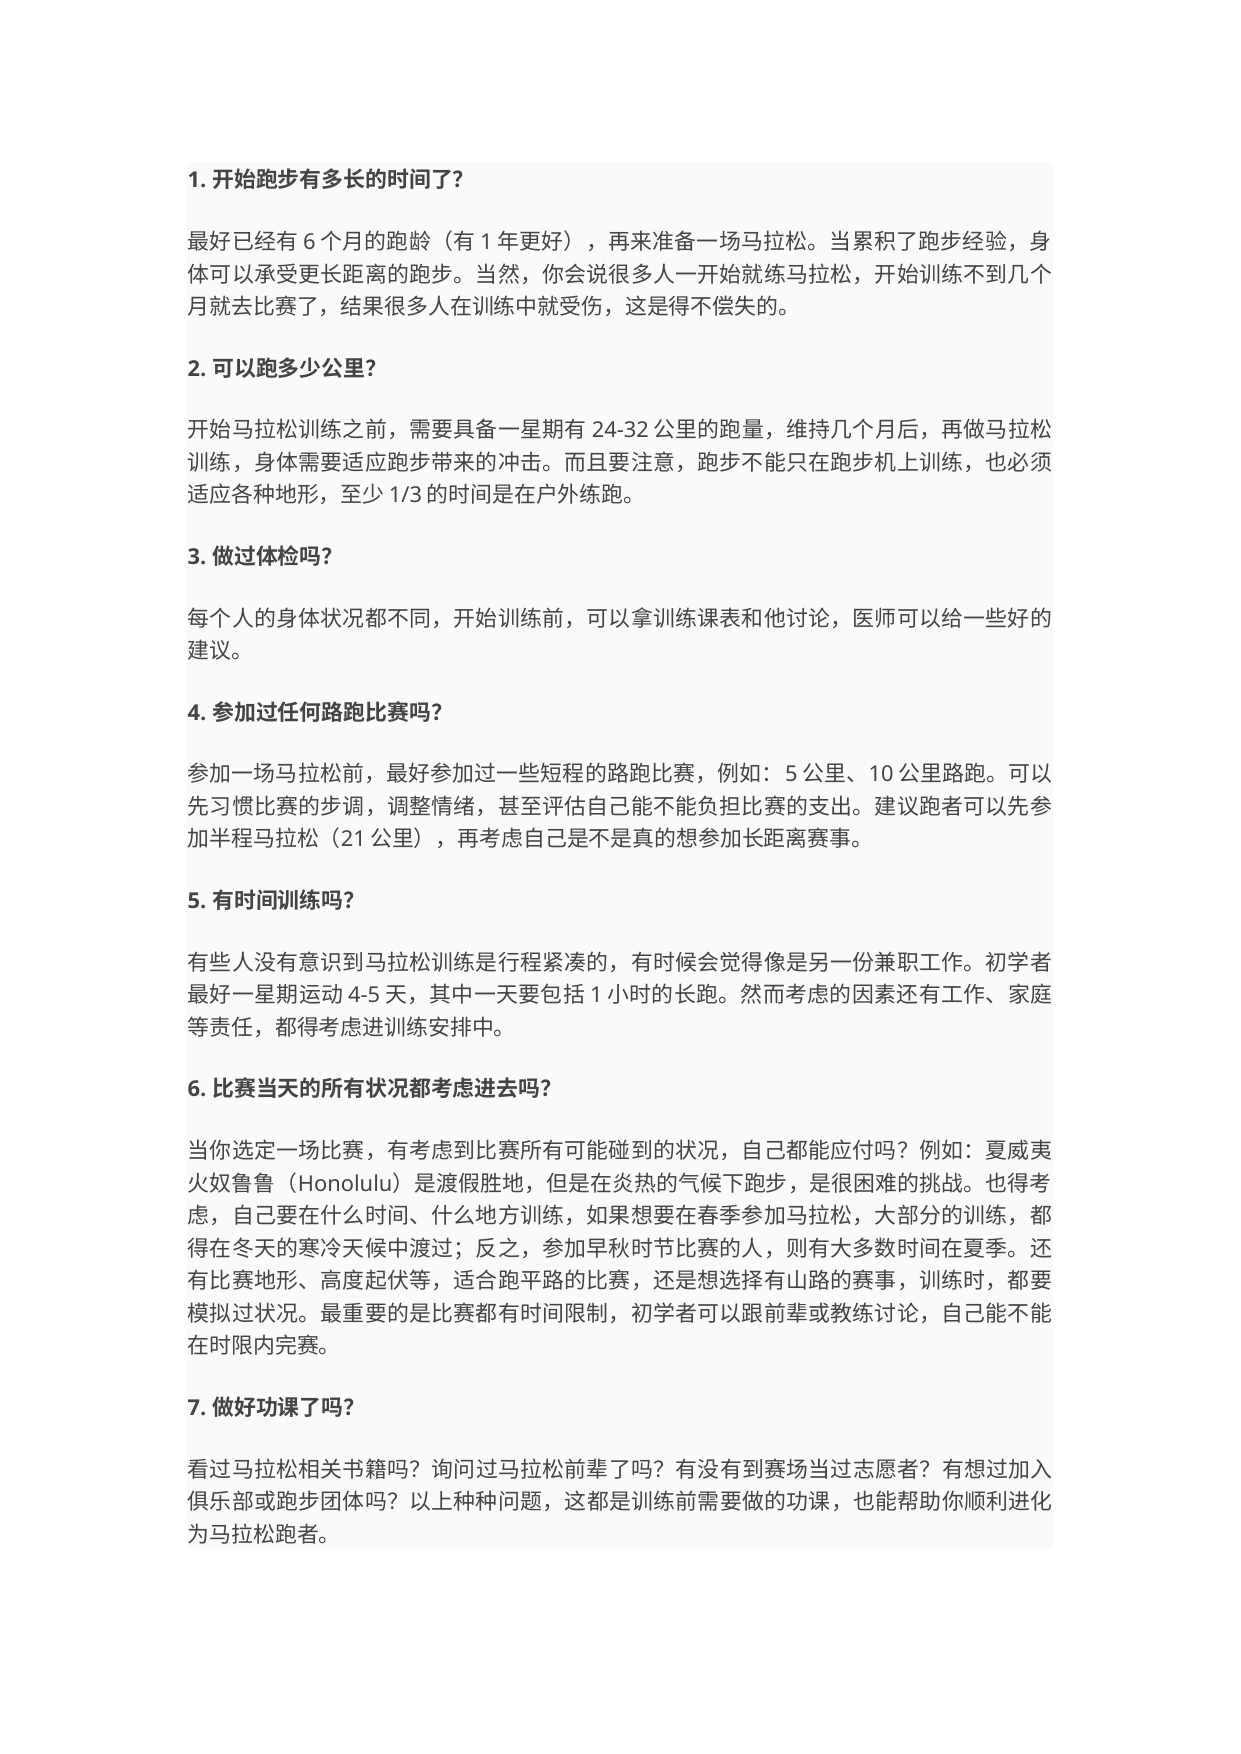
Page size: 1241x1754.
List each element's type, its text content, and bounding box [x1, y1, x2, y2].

text 开始马拉松训练之前，需要具备一星期有24-32公里的跑量，维持几个月后，再做马拉松训练，身体需要适应跑步带来的冲击。而且要注意，跑步不能只在跑步机上训练，也必须适应各种地形，至少1/3的时间是在户外练跑。 [187, 412, 1053, 509]
text 3. 做过体检吗？ [187, 539, 1053, 571]
text 1. 开始跑步有多长的时间了？ [187, 162, 1053, 194]
text 7. 做好功课了吗？ [187, 1389, 1053, 1422]
text 每个人的身体状况都不同，开始训练前，可以拿训练课表和他讨论，医师可以给一些好的建议。 [187, 600, 1053, 665]
text 4. 参加过任何路跑比赛吗？ [187, 694, 1053, 727]
text 看过马拉松相关书籍吗？询问过马拉松前辈了吗？有没有到赛场当过志愿者？有想过加入俱乐部或跑步团体吗？以上种种问题，这都是训练前需要做的功课，也能帮助你顺利进化为马拉松跑者。 [187, 1451, 1053, 1549]
text 最好已经有6个月的跑龄（有1年更好），再来准备一场马拉松。当累积了跑步经验，身体可以承受更长距离的跑步。当然，你会说很多人一开始就练马拉松，开始训练不到几个月就去比赛了，结果很多人在训练中就受伤，这是得不偿失的。 [187, 224, 1053, 321]
text 6. 比赛当天的所有状况都考虑进去吗？ [187, 1071, 1053, 1104]
text 2. 可以跑多少公里？ [187, 350, 1053, 383]
text 5. 有时间训练吗？ [187, 883, 1053, 915]
text 有些人没有意识到马拉松训练是行程紧凑的，有时候会觉得像是另一份兼职工作。初学者，最好一星期运动4-5天，其中一天要包括1小时的长跑。然而考虑的因素还有工作、家庭等责任，都得考虑进训练安排中。 [187, 944, 1053, 1042]
text 当你选定一场比赛，有考虑到比赛所有可能碰到的状况，自己都能应付吗？例如：夏威夷火奴鲁鲁（Honolulu）是渡假胜地，但是在炎热的气候下跑步，是很困难的挑战。也得考虑，自己要在什么时间、什么地方训练，如果想要在春季参加马拉松，大部分的训练，都得在冬天的寒冷天候中渡过；反之，参加早秋时节比赛的人，则有大多数时间在夏季。还有比赛地形、高度起伏等，适合跑平路的比赛，还是想选择有山路的赛事，训练时，都要模拟过状况。最重要的是比赛都有时间限制，初学者可以跟前辈或教练讨论，自己能不能在时限内完赛。 [187, 1133, 1053, 1360]
text 参加一场马拉松前，最好参加过一些短程的路跑比赛，例如：5公里、10公里路跑。可以先习惯比赛的步调，调整情绪，甚至评估自己能不能负担比赛的支出。建议跑者可以先参加半程马拉松（21公里），再考虑自己是不是真的想参加长距离赛事。 [187, 756, 1053, 854]
